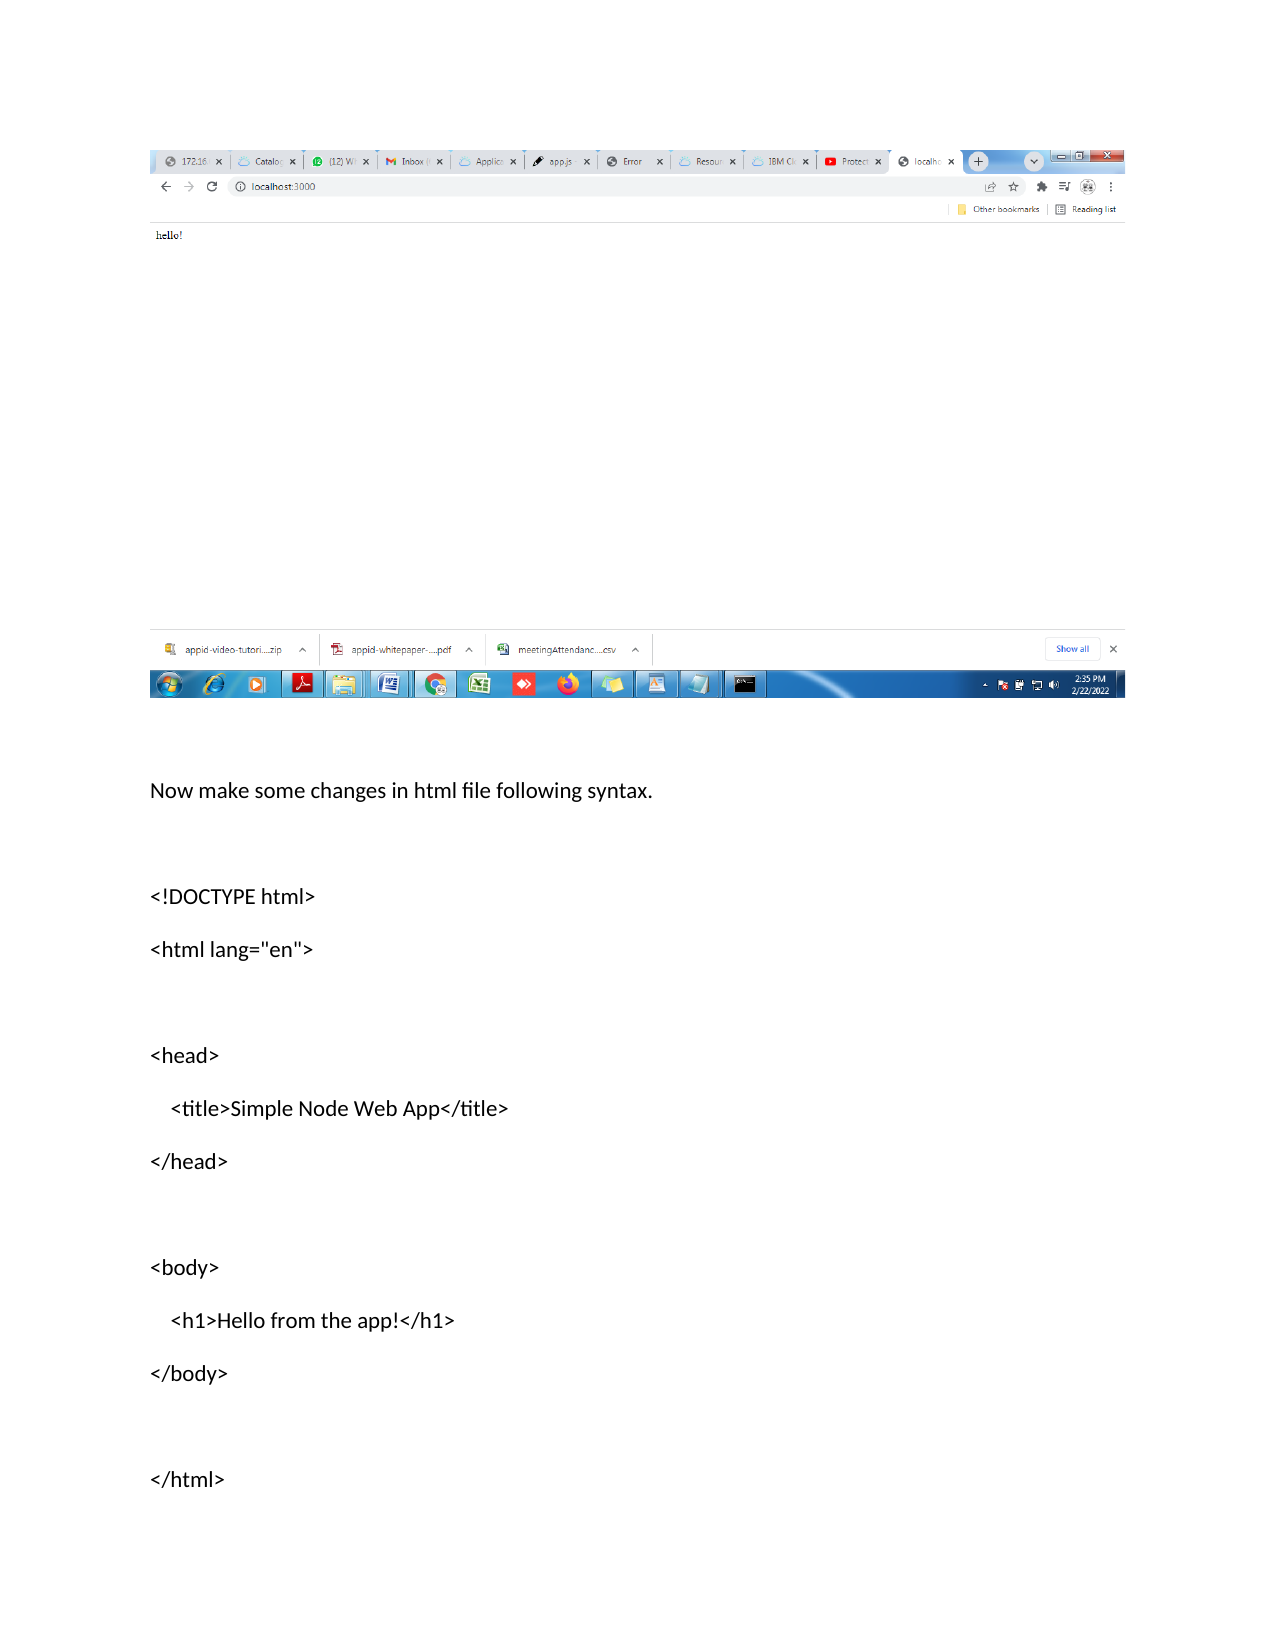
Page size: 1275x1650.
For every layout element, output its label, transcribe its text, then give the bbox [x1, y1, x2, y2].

text </body> [150, 1359, 1125, 1387]
picture [150, 150, 1125, 698]
text </html> [150, 1465, 1125, 1493]
text Now make some changes in html file following syntax. [150, 776, 1125, 804]
text <body> [150, 1253, 1125, 1281]
text <h1>Hello from the app!</h1> [150, 1306, 1125, 1334]
text <head> [150, 1041, 1125, 1069]
text <!DOCTYPE html> [150, 882, 1125, 910]
text <html lang="en"> [150, 935, 1125, 963]
text <title>Simple Node Web App</title> [150, 1094, 1125, 1122]
text </head> [150, 1147, 1125, 1175]
